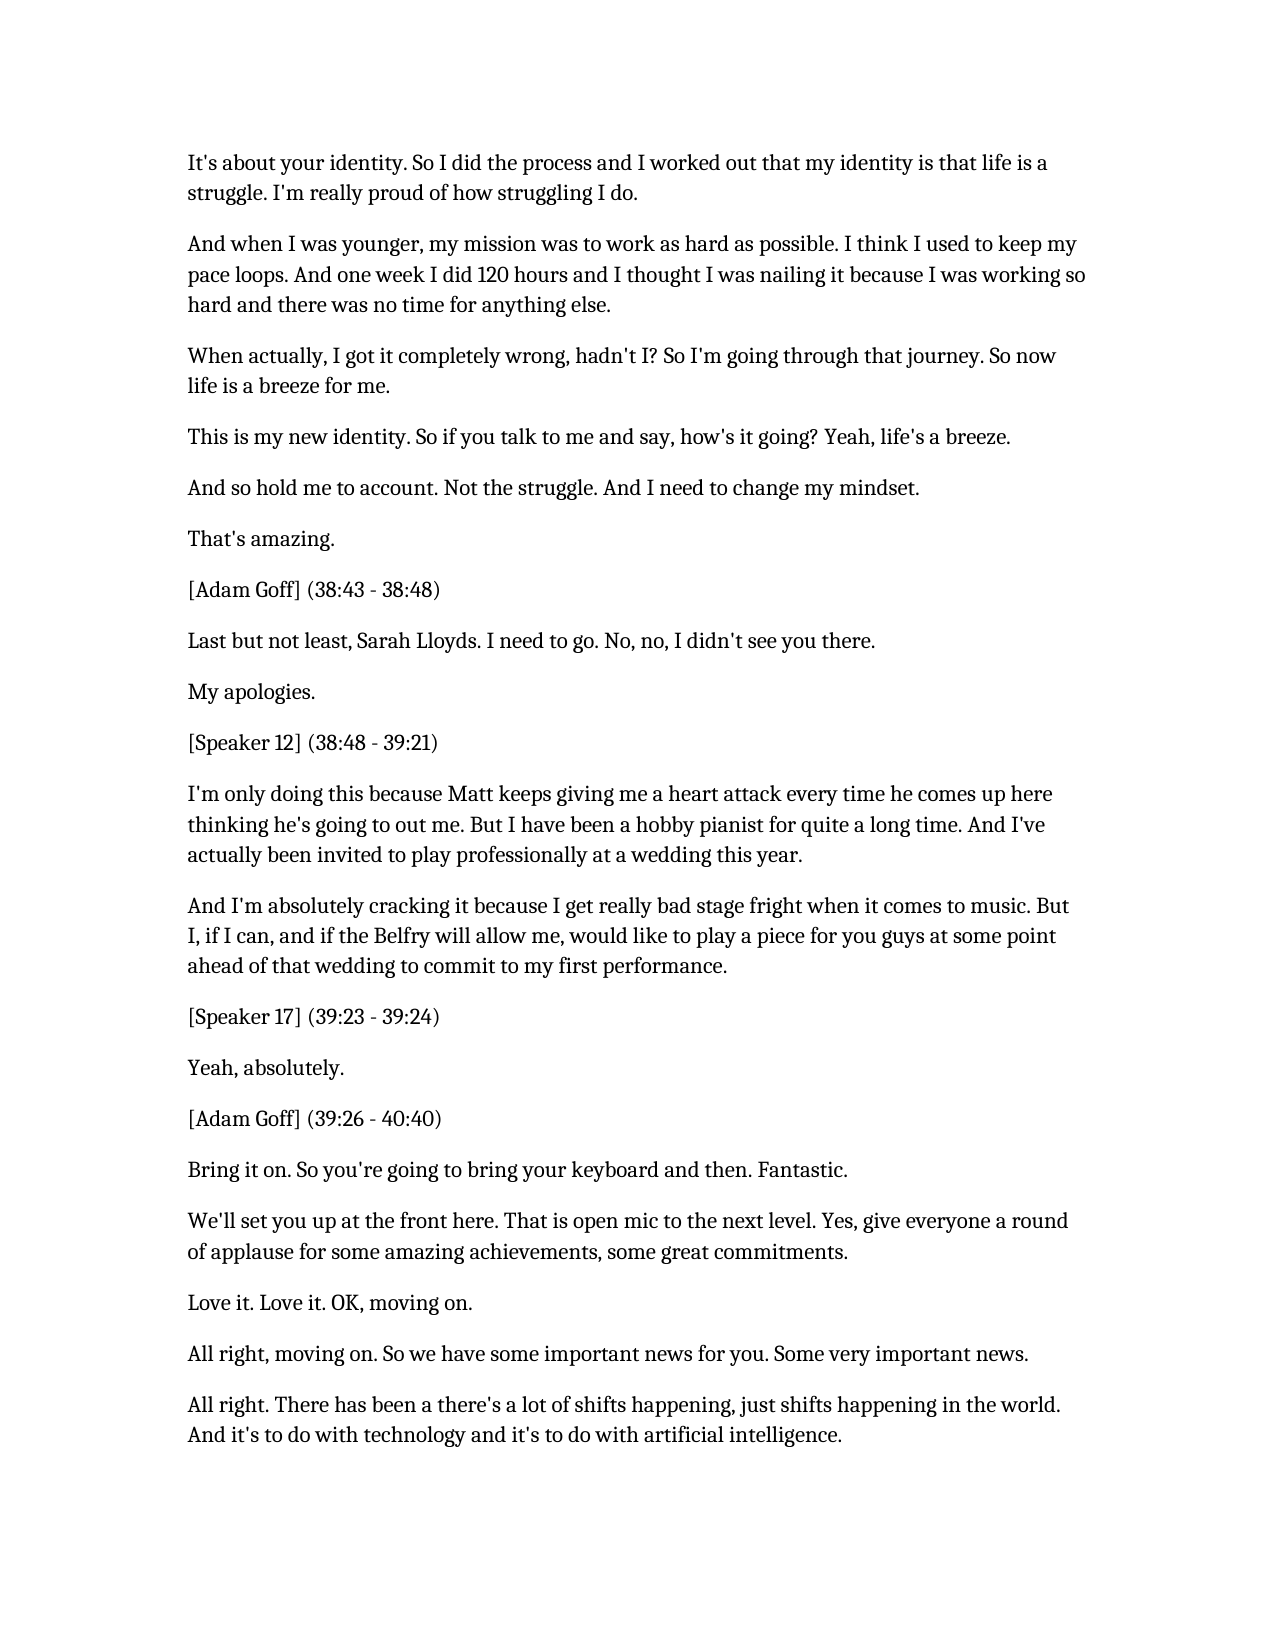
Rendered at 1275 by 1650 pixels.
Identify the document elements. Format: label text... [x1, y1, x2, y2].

text It's about your identity. So I did the process and I worked out that my identity is that life is a struggle. I'm really proud of how struggling I do. [187, 150, 1087, 207]
text [Speaker 12] (38:48 - 39:21) [187, 730, 1087, 757]
text That's amazing. [187, 526, 1087, 552]
text This is my new identity. So if you talk to me and say, how's it going? Yeah, life's a breeze. [187, 424, 1087, 450]
text All right. There has been a there's a lot of shifts happening, just shifts happening in the world. And it's to do with technology and it's to do with artificial intelligence. [187, 1392, 1087, 1448]
text We'll set you up at the front here. That is open mic to the next level. Yes, give everyone a round of applause for some amazing achievements, some great commitments. [187, 1208, 1087, 1265]
text Yeah, absolutely. [187, 1055, 1087, 1082]
text And I'm absolutely cracking it because I get really bad stage fright when it comes to music. But I, if I can, and if the Belfry will allow me, would like to play a piece for you guys at some point ahead of that wedding to commit to my first performance. [187, 893, 1087, 979]
text And when I was younger, my mission was to work as hard as possible. I think I used to keep my pace loops. And one week I did 120 hours and I thought I was nailing it because I was working so hard and there was no time for anything else. [187, 231, 1087, 318]
text I'm only doing this because Matt keeps giving me a heart attack every time he comes up here thinking he's going to out me. But I have been a hobby pianist for quite a long time. And I've actually been invited to play professionally at a wedding this year. [187, 781, 1087, 868]
text My apologies. [187, 679, 1087, 706]
text When actually, I got it completely wrong, hadn't I? So I'm going through that journey. So now life is a breeze for me. [187, 343, 1087, 399]
text [Adam Goff] (39:26 - 40:40) [187, 1106, 1087, 1133]
text Last but not least, Sarah Lloyds. I need to go. No, no, I didn't see you there. [187, 628, 1087, 654]
text All right, moving on. So we have some important news for you. Some very important news. [187, 1341, 1087, 1367]
text And so hold me to account. Not the struggle. And I need to change my mindset. [187, 475, 1087, 501]
text Bring it on. So you're going to bring your keyboard and then. Fantastic. [187, 1157, 1087, 1184]
text [Adam Goff] (38:43 - 38:48) [187, 577, 1087, 603]
text Love it. Love it. OK, moving on. [187, 1289, 1087, 1316]
text [Speaker 17] (39:23 - 39:24) [187, 1004, 1087, 1031]
